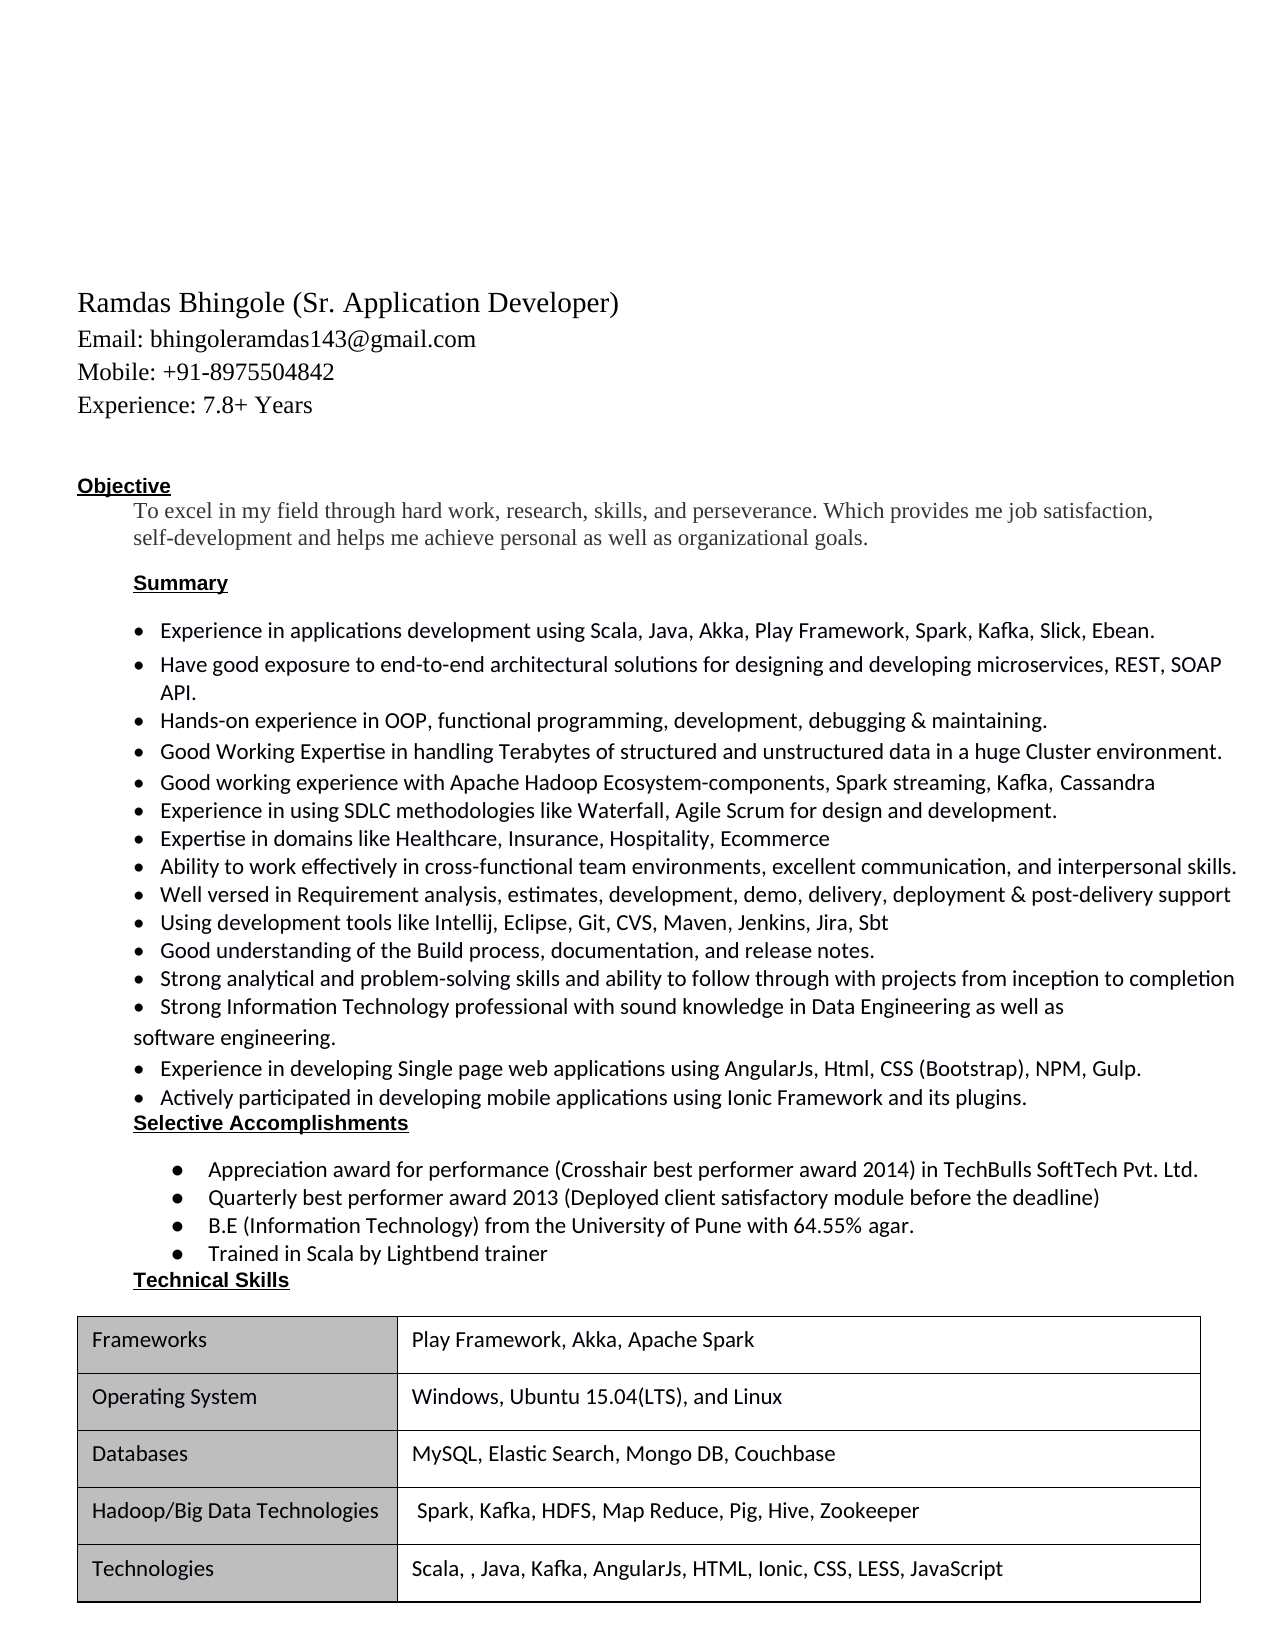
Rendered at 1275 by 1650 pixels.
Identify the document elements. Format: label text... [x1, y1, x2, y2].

list Ability to work effectively in cross-functional team environments, excellent communication, and interpersonal skills. [133, 852, 1248, 880]
table_header Play Framework, Akka, Apache Spark [398, 1317, 1200, 1373]
list Experience in developing Single page web applications using AngularJs, Html, CSS (Bootstrap), NPM, Gulp. [133, 1054, 1248, 1082]
list Strong analytical and problem-solving skills and ability to follow through with projects from inception to completion [133, 964, 1248, 992]
list Trained in Scala by Lightbend trainer [170, 1239, 1248, 1268]
list Quarterly best performer award 2013 (Deployed client satisfactory module before the deadline) [170, 1183, 1248, 1212]
table_cell Technologies [78, 1545, 397, 1601]
text Technical Skills [133, 1268, 1248, 1292]
table_cell Windows, Ubuntu 15.04(LTS), and Linux [398, 1374, 1200, 1430]
table_cell Scala, , Java, Kafka, AngularJs, HTML, Ionic, CSS, LESS, JavaScript [398, 1545, 1200, 1601]
list Using development tools like Intellij, Eclipse, Git, CVS, Maven, Jenkins, Jira, Sbt [133, 908, 1248, 936]
list B.E (Information Technology) from the University of Pune with 64.55% agar. [170, 1212, 1248, 1239]
text Objective [77, 473, 1248, 497]
text software engineering. [133, 1023, 1248, 1051]
list Good working experience with Apache Hadoop Ecosystem-components, Spark streaming, Kafka, Cassandra [133, 768, 1248, 796]
list Experience in using SDLC methodologies like Waterfall, Agile Scrum for design and development. [133, 796, 1248, 824]
table_cell Spark, Kafka, HDFS, Map Reduce, Pig, Hive, Zookeeper [398, 1488, 1200, 1544]
list Hands-on experience in OOP, functional programming, development, debugging & maintaining. [133, 706, 1248, 734]
table_cell Databases [78, 1431, 397, 1487]
text Ramdas Bhingole (Sr. Application Developer) [77, 286, 1248, 319]
text Experience: 7.8+ Years [77, 390, 1248, 419]
list Expertise in domains like Healthcare, Insurance, Hospitality, Ecommerce [133, 824, 1248, 852]
text Mobile: +91-8975504842 [77, 357, 1248, 386]
list Appreciation award for performance (Crosshair best performer award 2014) in TechBulls SoftTech Pvt. Ltd. [170, 1155, 1248, 1183]
list Good understanding of the Build process, documentation, and release notes. [133, 936, 1248, 964]
list Well versed in Requirement analysis, estimates, development, demo, delivery, deployment & post-delivery support [133, 880, 1248, 908]
list Good Working Expertise in handling Terabytes of structured and unstructured data in a huge Cluster environment. [133, 737, 1248, 765]
table_cell MySQL, Elastic Search, Mongo DB, Couchbase [398, 1431, 1200, 1487]
table_cell Hadoop/Big Data Technologies [78, 1488, 397, 1544]
list Strong Information Technology professional with sound knowledge in Data Engineering as well as [133, 992, 1248, 1020]
list Experience in applications development using Scala, Java, Akka, Play Framework, Spark, Kafka, Slick, Ebean. [133, 616, 1248, 644]
text Email: bhingoleramdas143@gmail.com [77, 324, 1248, 353]
list Actively participated in developing mobile applications using Ionic Framework and its plugins. [133, 1083, 1248, 1111]
table_cell Operating System [78, 1374, 397, 1430]
list Have good exposure to end-to-end architectural solutions for designing and developing microservices, REST, SOAP API. [133, 650, 1248, 706]
text To excel in my field through hard work, research, skills, and perseverance. Which provides me job satisfaction, self-development and helps me achieve personal as well as organizational goals. [133, 497, 1197, 550]
text Selective Accomplishments [133, 1111, 1248, 1134]
table_header Frameworks [78, 1317, 397, 1373]
text Summary [133, 571, 1248, 595]
